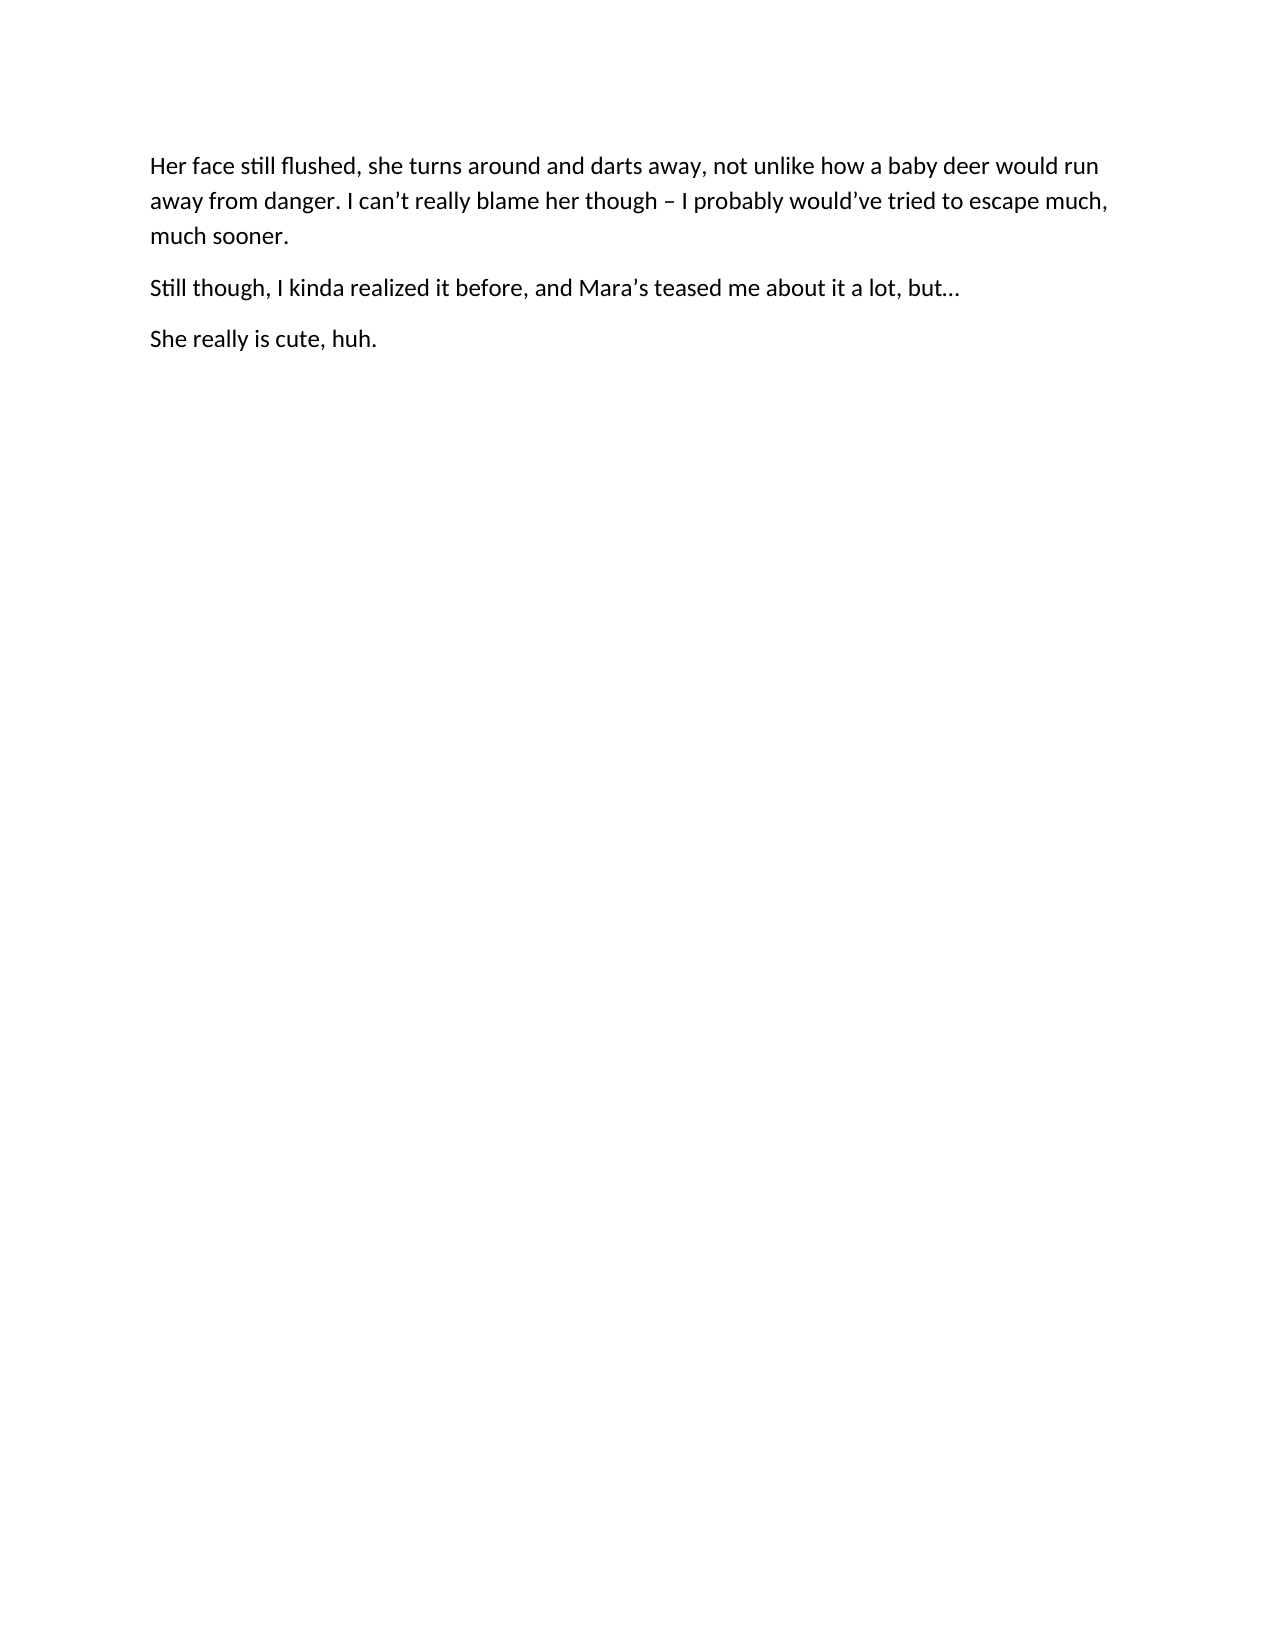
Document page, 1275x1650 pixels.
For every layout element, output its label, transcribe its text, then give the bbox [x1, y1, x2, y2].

text She really is cute, huh. [150, 323, 1125, 354]
text Her face still flushed, she turns around and darts away, not unlike how a baby deer would run away from danger. I can’t really blame her though – I probably would’ve tried to escape much, much sooner. [150, 150, 1125, 251]
text Still though, I kinda realized it before, and Mara’s teased me about it a lot, but… [150, 272, 1125, 302]
